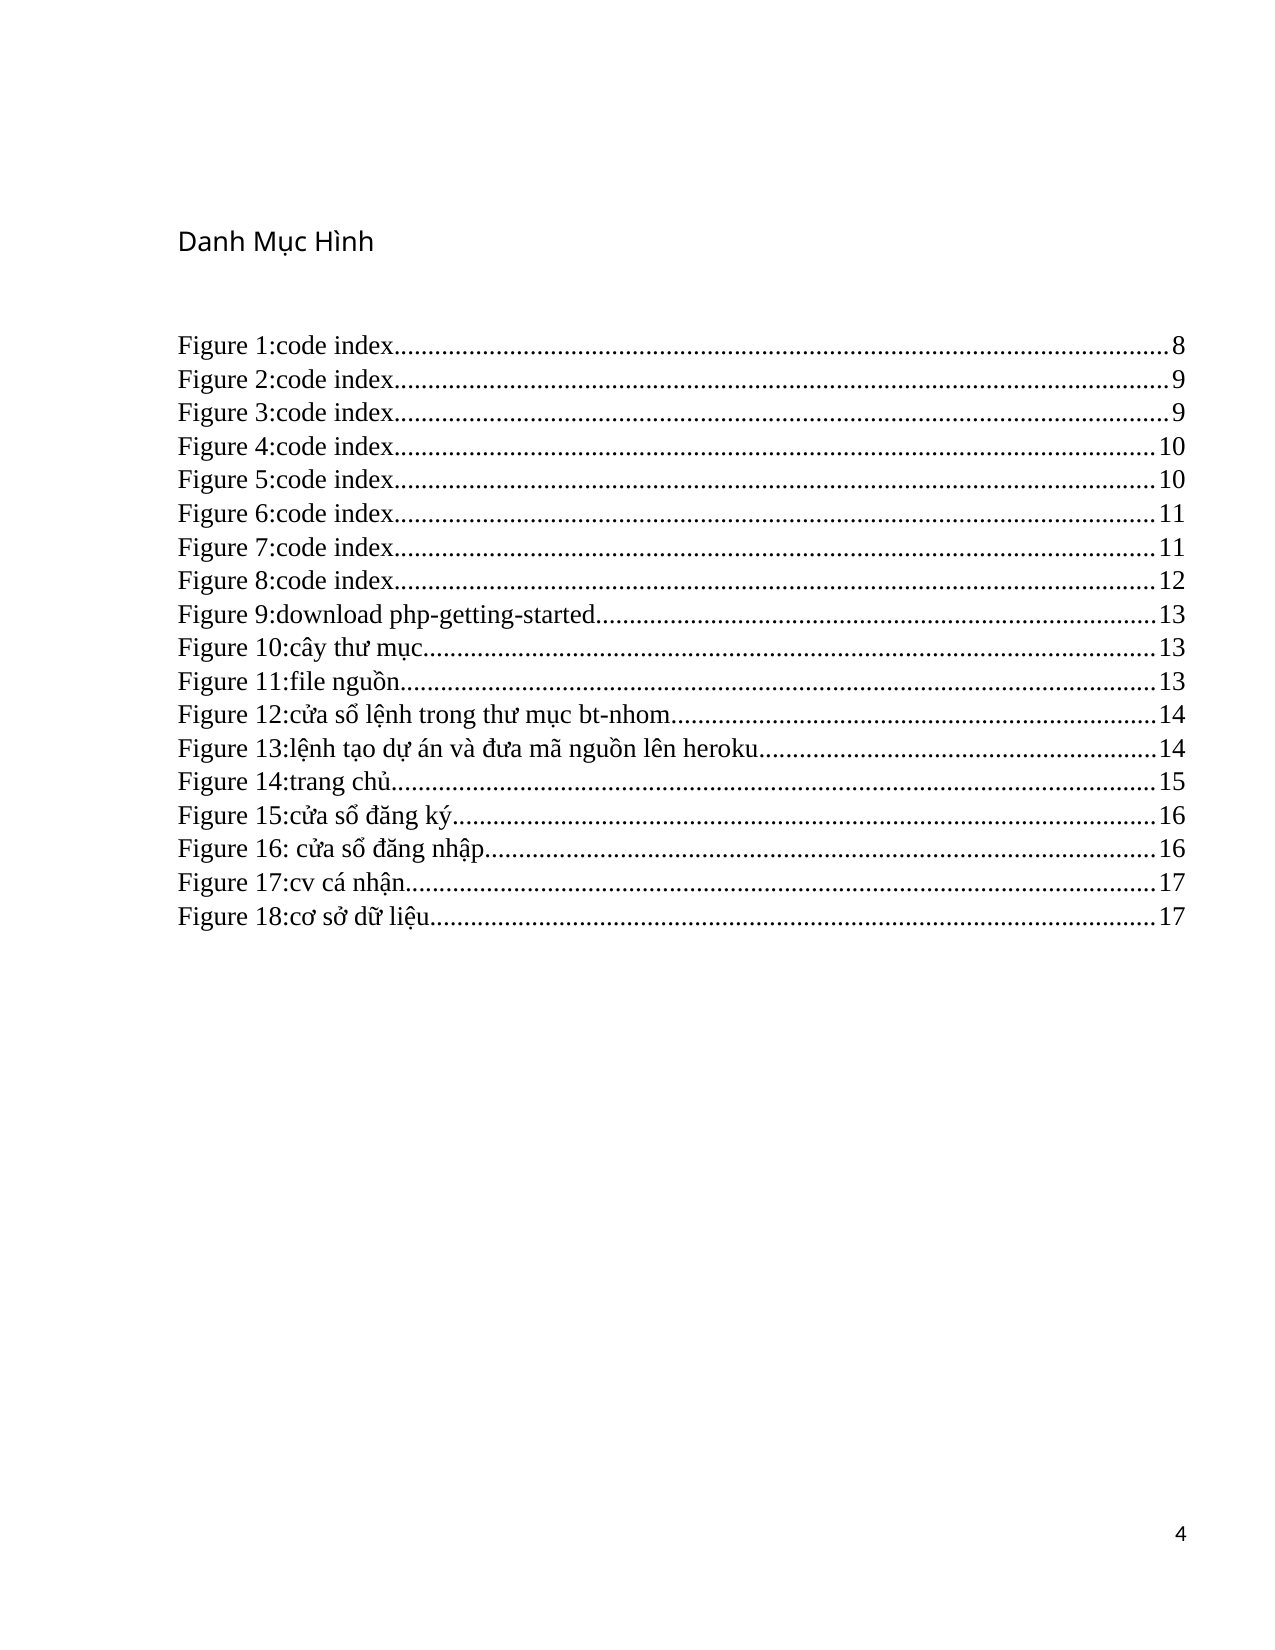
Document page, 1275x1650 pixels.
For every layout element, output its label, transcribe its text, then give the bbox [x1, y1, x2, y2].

text Figure 4:code index 10 [177, 430, 1186, 461]
text Figure 18:cơ sở dữ liệu 17 [177, 899, 1186, 931]
text Figure 8:code index 12 [177, 564, 1186, 595]
text Figure 3:code index 9 [177, 396, 1186, 428]
text Figure 14:trang chủ 15 [177, 765, 1186, 797]
text Figure 10:cây thư mục 13 [177, 631, 1186, 662]
text Figure 2:code index 9 [177, 363, 1186, 394]
text Figure 1:code index 8 [177, 329, 1186, 361]
text Figure 13:lệnh tạo dự án và đưa mã nguồn lên heroku 14 [177, 732, 1186, 763]
text Figure 11:file nguồn 13 [177, 665, 1186, 696]
text Figure 16: cửa sổ đăng nhập 16 [177, 832, 1186, 864]
text Figure 5:code index 10 [177, 463, 1186, 495]
text Figure 7:code index 11 [177, 531, 1186, 562]
text Figure 15:cửa sổ đăng ký 16 [177, 799, 1186, 830]
text Figure 9:download php-getting-started 13 [177, 598, 1186, 629]
text Danh Mục Hình [177, 223, 1186, 259]
text Figure 6:code index 11 [177, 497, 1186, 528]
text Figure 17:cv cá nhận 17 [177, 866, 1186, 897]
text Figure 12:cửa sổ lệnh trong thư mục bt-nhom 14 [177, 698, 1186, 729]
